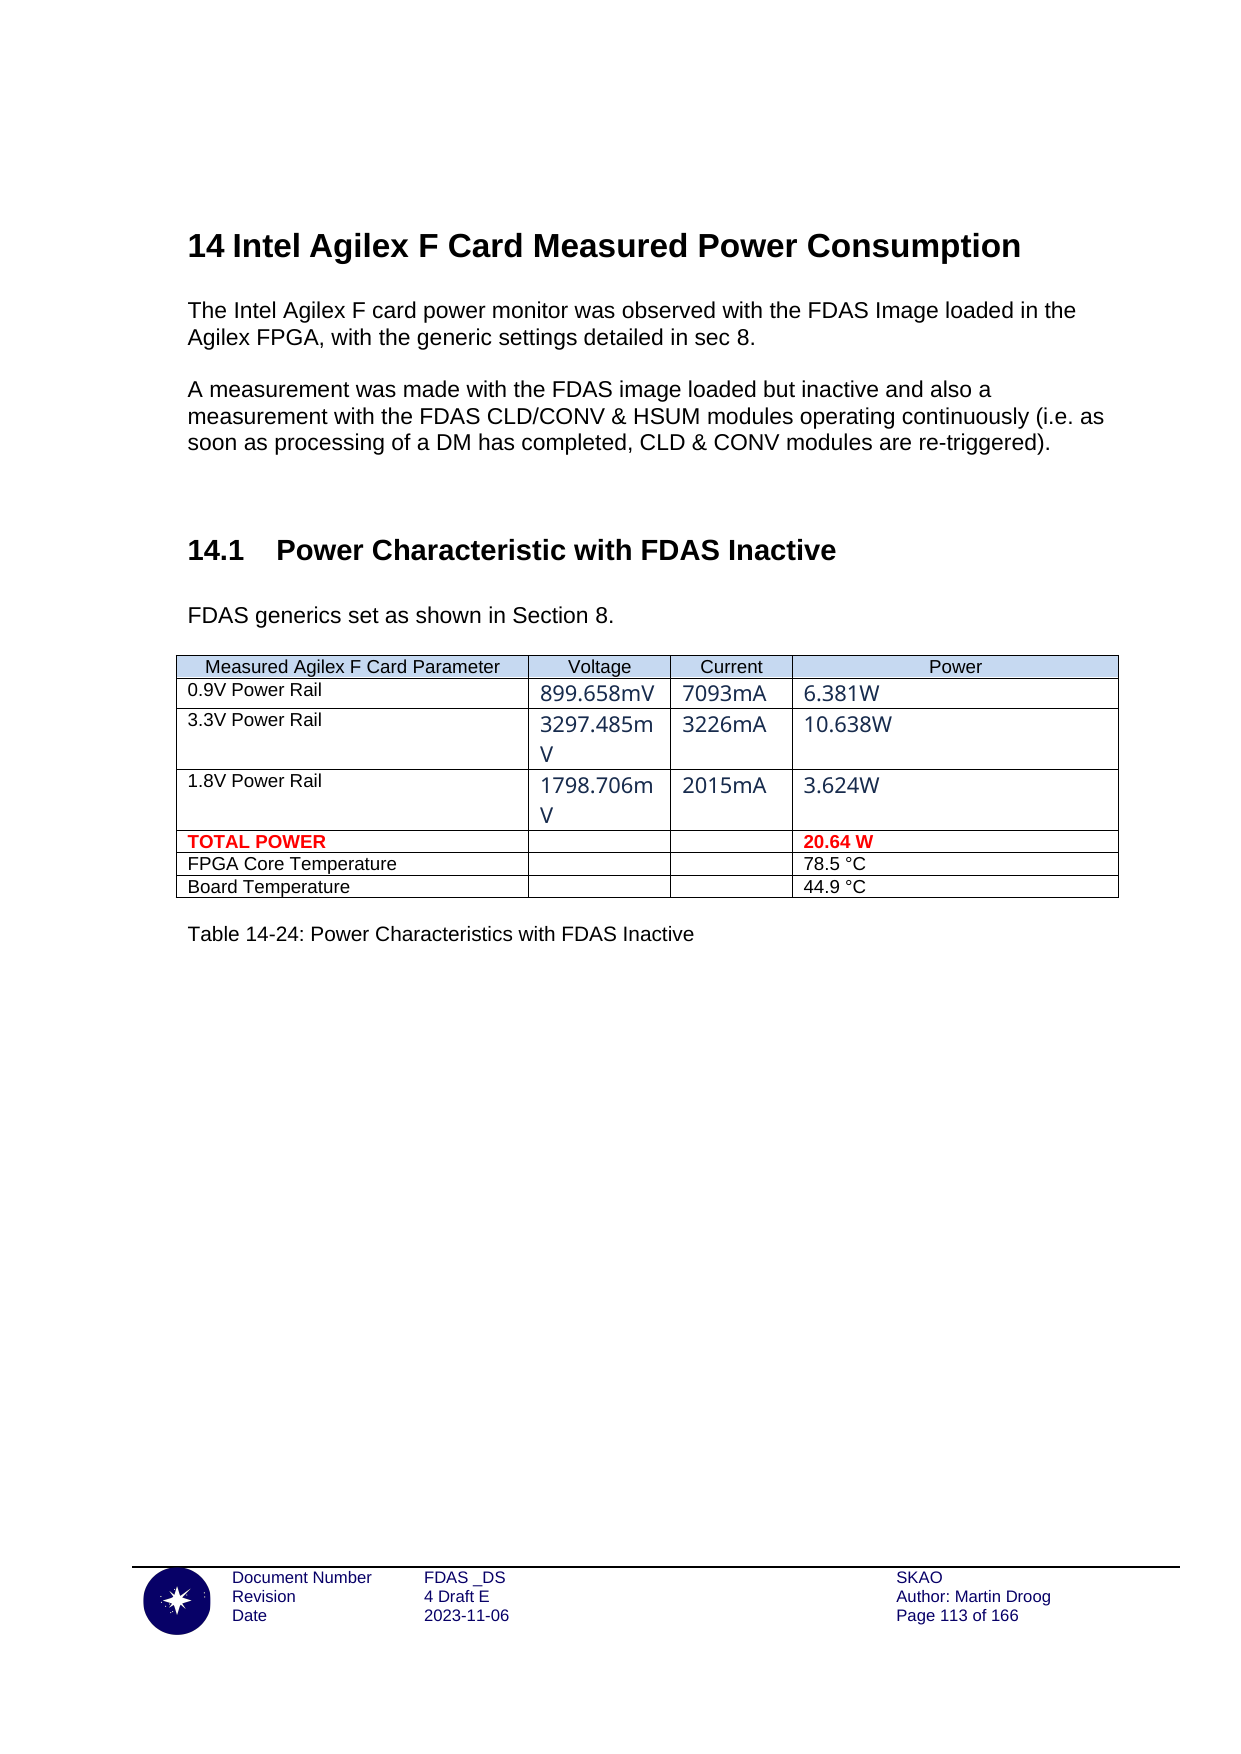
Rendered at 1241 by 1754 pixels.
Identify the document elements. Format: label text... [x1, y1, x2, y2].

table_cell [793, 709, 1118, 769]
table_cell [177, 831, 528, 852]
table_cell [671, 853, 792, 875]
picture [143, 1567, 211, 1635]
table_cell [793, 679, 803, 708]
text The Intel Agilex F card power monitor was observed with the FDAS Image loaded in the Agilex FPGA, with the generic settings detailed in sec 8. [187, 297, 1107, 350]
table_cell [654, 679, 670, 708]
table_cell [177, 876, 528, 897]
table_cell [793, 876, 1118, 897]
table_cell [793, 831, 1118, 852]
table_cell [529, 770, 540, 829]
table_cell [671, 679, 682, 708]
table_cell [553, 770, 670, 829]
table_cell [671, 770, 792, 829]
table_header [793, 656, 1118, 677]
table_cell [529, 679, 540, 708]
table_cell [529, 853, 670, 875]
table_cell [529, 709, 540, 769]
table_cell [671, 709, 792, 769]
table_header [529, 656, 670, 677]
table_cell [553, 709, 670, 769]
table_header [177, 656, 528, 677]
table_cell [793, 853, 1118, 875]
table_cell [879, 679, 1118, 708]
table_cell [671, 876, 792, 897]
text Table 14-1: Power Characteristics with FDAS Inactive [187, 922, 1107, 946]
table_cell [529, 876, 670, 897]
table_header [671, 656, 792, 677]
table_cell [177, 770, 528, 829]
subtitle Power Characteristic with FDAS Inactive [187, 533, 1107, 567]
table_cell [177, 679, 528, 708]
subtitle Intel Agilex F Card Measured Power Consumption [187, 226, 1107, 265]
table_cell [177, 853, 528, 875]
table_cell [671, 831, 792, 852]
text FDAS generics set as shown in Section 8. [187, 602, 1107, 628]
text A measurement was made with the FDAS image loaded but inactive and also a measurement with the FDAS CLD/CONV & HSUM modules operating continuously (i.e. as soon as processing of a DM has completed, CLD & CONV modules are re-triggered). [187, 376, 1107, 456]
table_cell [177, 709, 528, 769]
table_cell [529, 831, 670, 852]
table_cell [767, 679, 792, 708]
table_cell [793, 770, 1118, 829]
